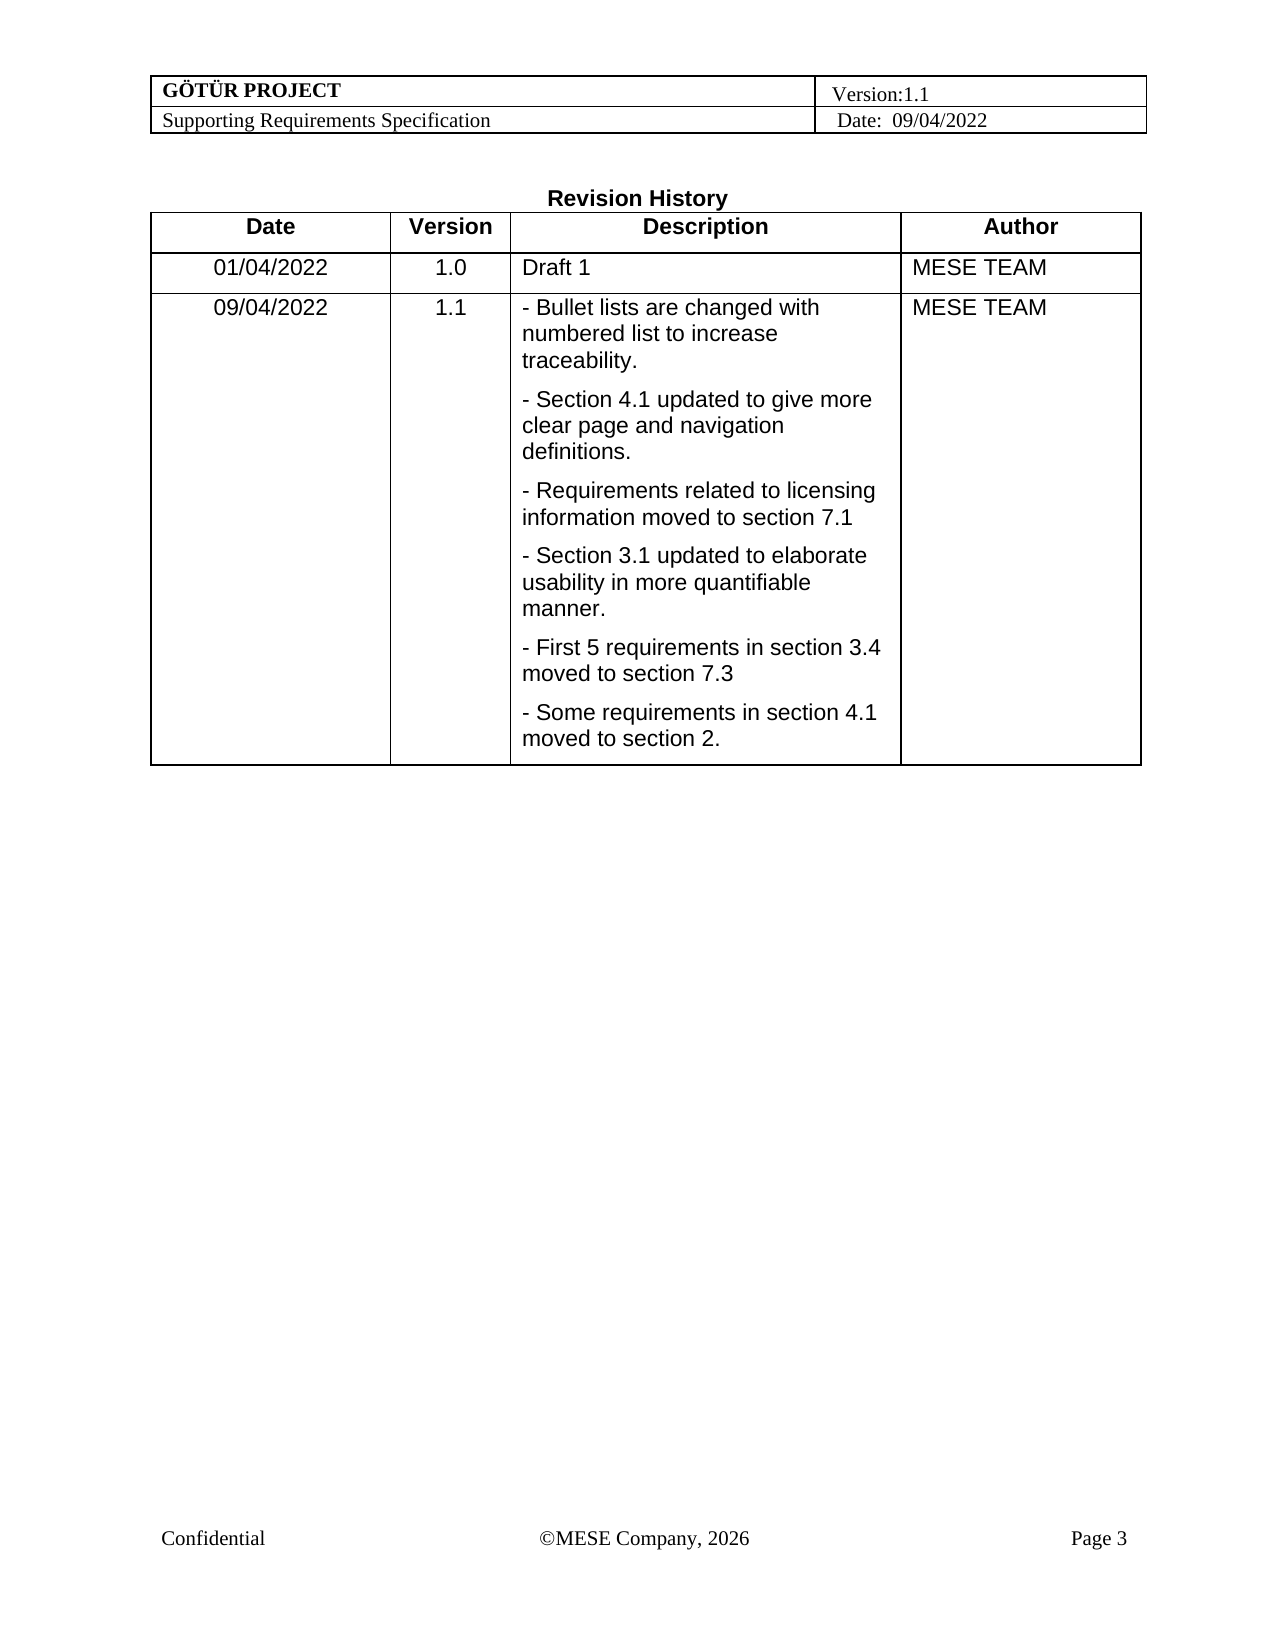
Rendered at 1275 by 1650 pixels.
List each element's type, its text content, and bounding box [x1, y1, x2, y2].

table_cell 01/04/2022 [152, 254, 390, 292]
table_cell 09/04/2022 [152, 294, 390, 764]
table_cell MESE TEAM [902, 294, 1140, 764]
table_cell Draft 1 [511, 254, 900, 292]
table_header Date [152, 213, 390, 252]
title Revision History [150, 185, 1125, 212]
table_cell 1.0 [391, 254, 510, 292]
table_header Version [391, 213, 510, 252]
table_cell - Bullet lists are changed with numbered list to increase traceability. - Section 4.1 updated to give more clear page and navigation definitions. - Requirements related to licensing information moved to section 7.1 - Section 3.1 updated to elaborate usability in more quantifiable manner. - First 5 requirements in section 3.4 moved to section 7.3 - Some requirements in section 4.1 moved to section 2. [511, 294, 900, 764]
table_header Description [511, 213, 900, 252]
table_cell 1.1 [391, 294, 510, 764]
table_cell MESE TEAM [902, 254, 1140, 292]
table_header Author [902, 213, 1140, 252]
